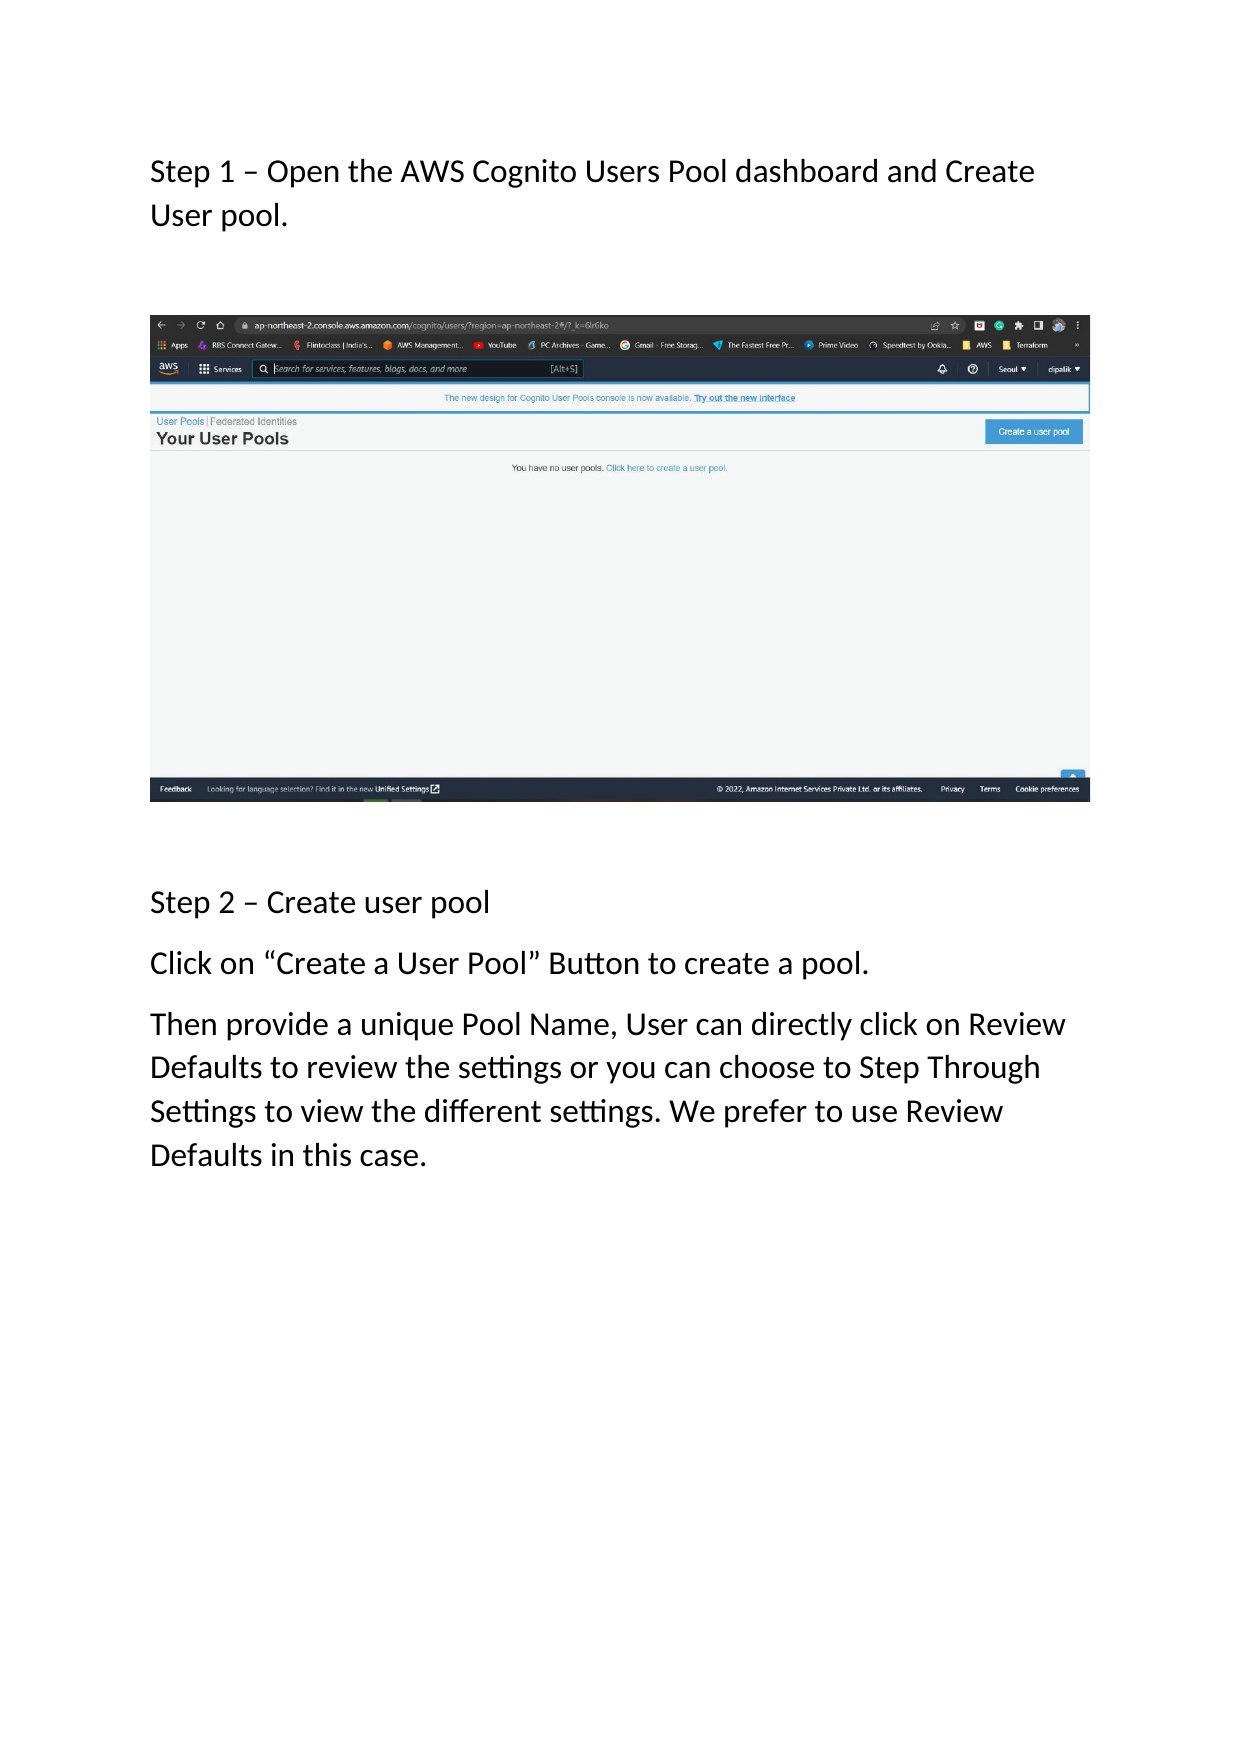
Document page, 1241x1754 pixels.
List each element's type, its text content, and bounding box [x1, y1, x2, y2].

picture [150, 315, 1091, 802]
text Then provide a unique Pool Name, User can directly click on Review Defaults to review the settings or you can choose to Step Through Settings to view the different settings. We prefer to use Review Defaults in this case. [150, 1002, 1090, 1175]
text Step 1 – Open the AWS Cognito Users Pool dashboard and Create User pool. [150, 150, 1090, 235]
text Click on “Create a User Pool” Button to create a pool. [150, 942, 1090, 983]
text Step 2 – Create user pool [150, 881, 1090, 922]
